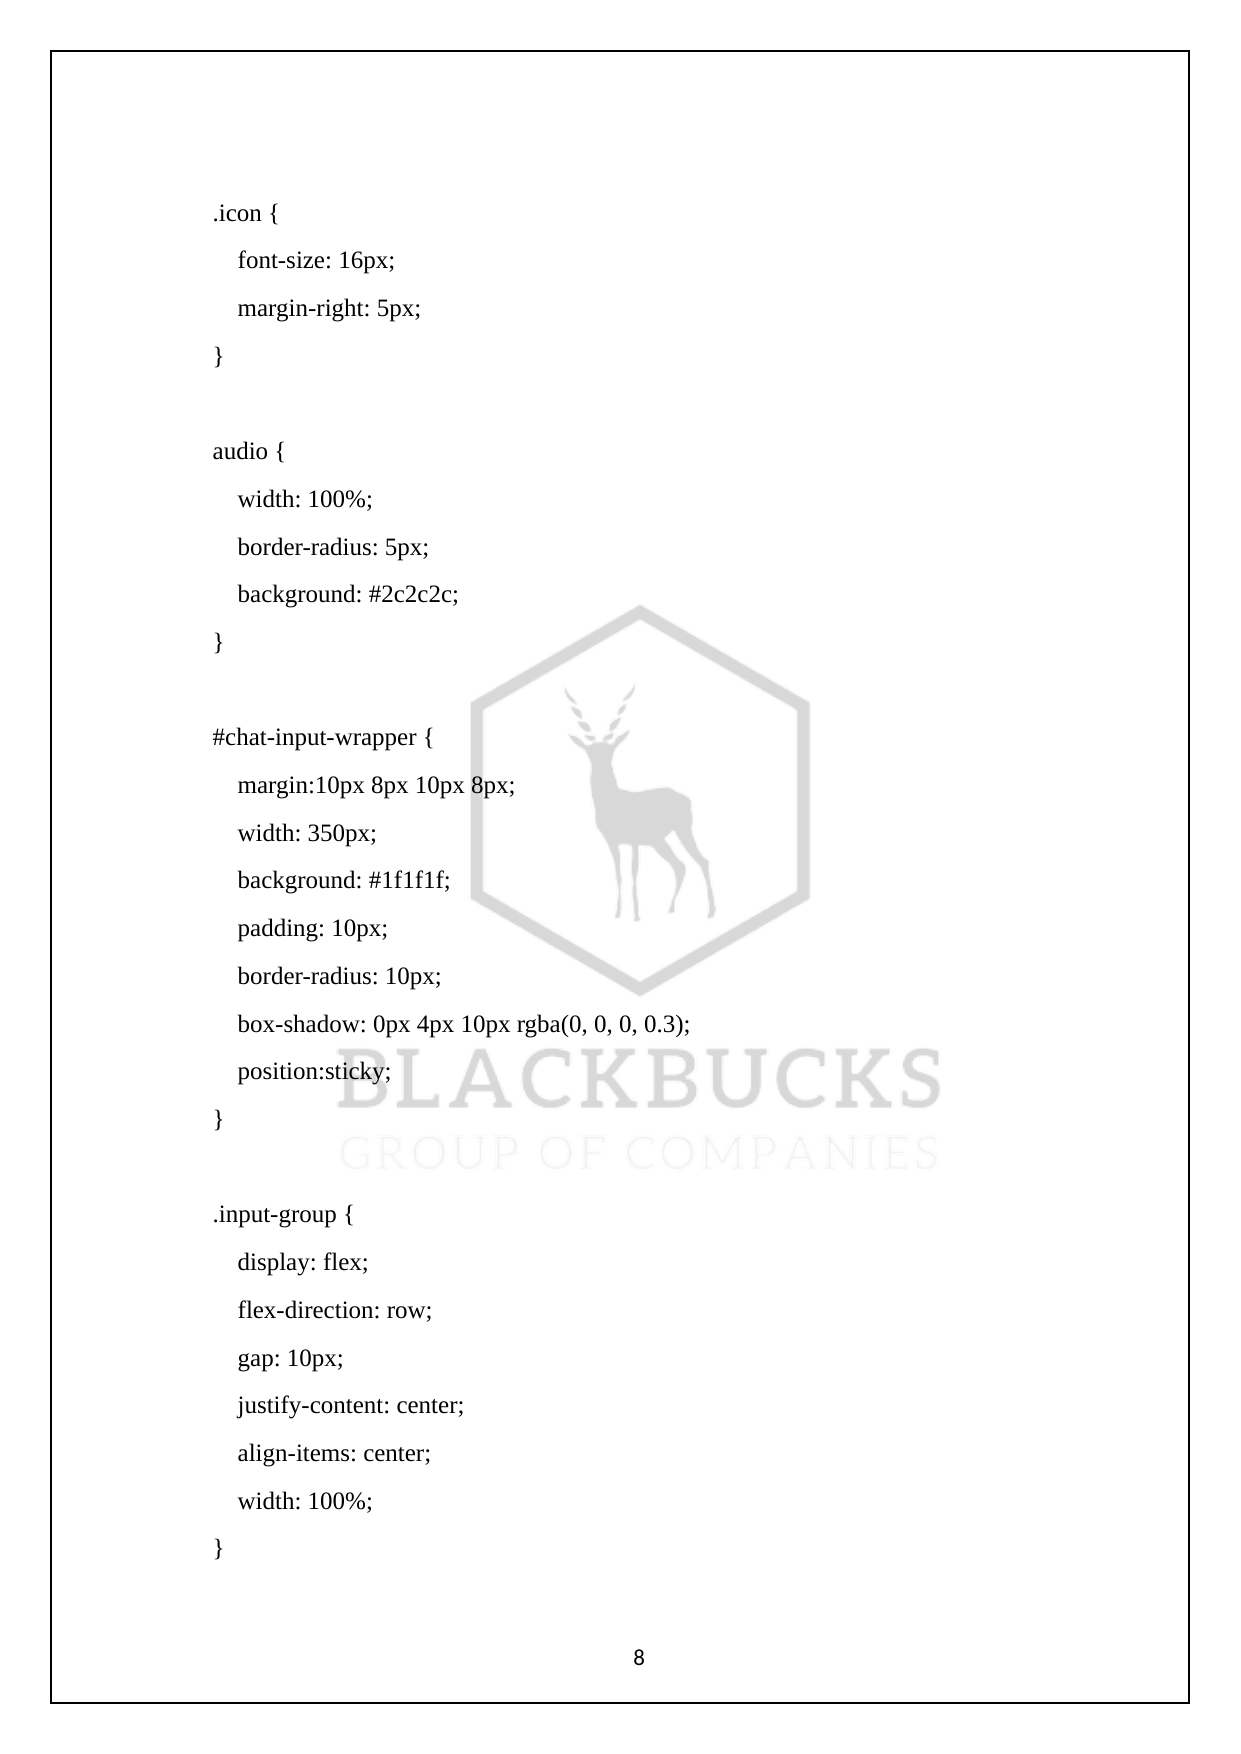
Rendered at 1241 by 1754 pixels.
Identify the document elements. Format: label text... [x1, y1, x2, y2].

text .icon { [187, 198, 1090, 226]
text display: flex; [187, 1247, 1090, 1276]
text width: 100%; [187, 1486, 1090, 1514]
text } [187, 1533, 1090, 1562]
text box-shadow: 0px 4px 10px rgba(0, 0, 0, 0.3); [187, 1009, 1090, 1037]
text } [187, 341, 1090, 369]
text margin-right: 5px; [187, 293, 1090, 322]
text align-items: center; [187, 1438, 1090, 1467]
text flex-direction: row; [187, 1295, 1090, 1324]
text background: #2c2c2c; [187, 579, 1090, 608]
text audio { [187, 436, 1090, 465]
text position:sticky; [187, 1056, 1090, 1085]
text width: 100%; [187, 484, 1090, 513]
text padding: 10px; [187, 913, 1090, 942]
text background: #1f1f1f; [187, 866, 1090, 894]
text } [187, 627, 1090, 656]
text margin:10px 8px 10px 8px; [187, 770, 1090, 799]
text border-radius: 5px; [187, 532, 1090, 560]
text border-radius: 10px; [187, 961, 1090, 990]
text } [187, 1104, 1090, 1133]
text #chat-input-wrapper { [187, 722, 1090, 751]
text font-size: 16px; [187, 245, 1090, 274]
text gap: 10px; [187, 1343, 1090, 1371]
text .input-group { [187, 1199, 1090, 1228]
text justify-content: center; [187, 1390, 1090, 1419]
text width: 350px; [187, 818, 1090, 847]
